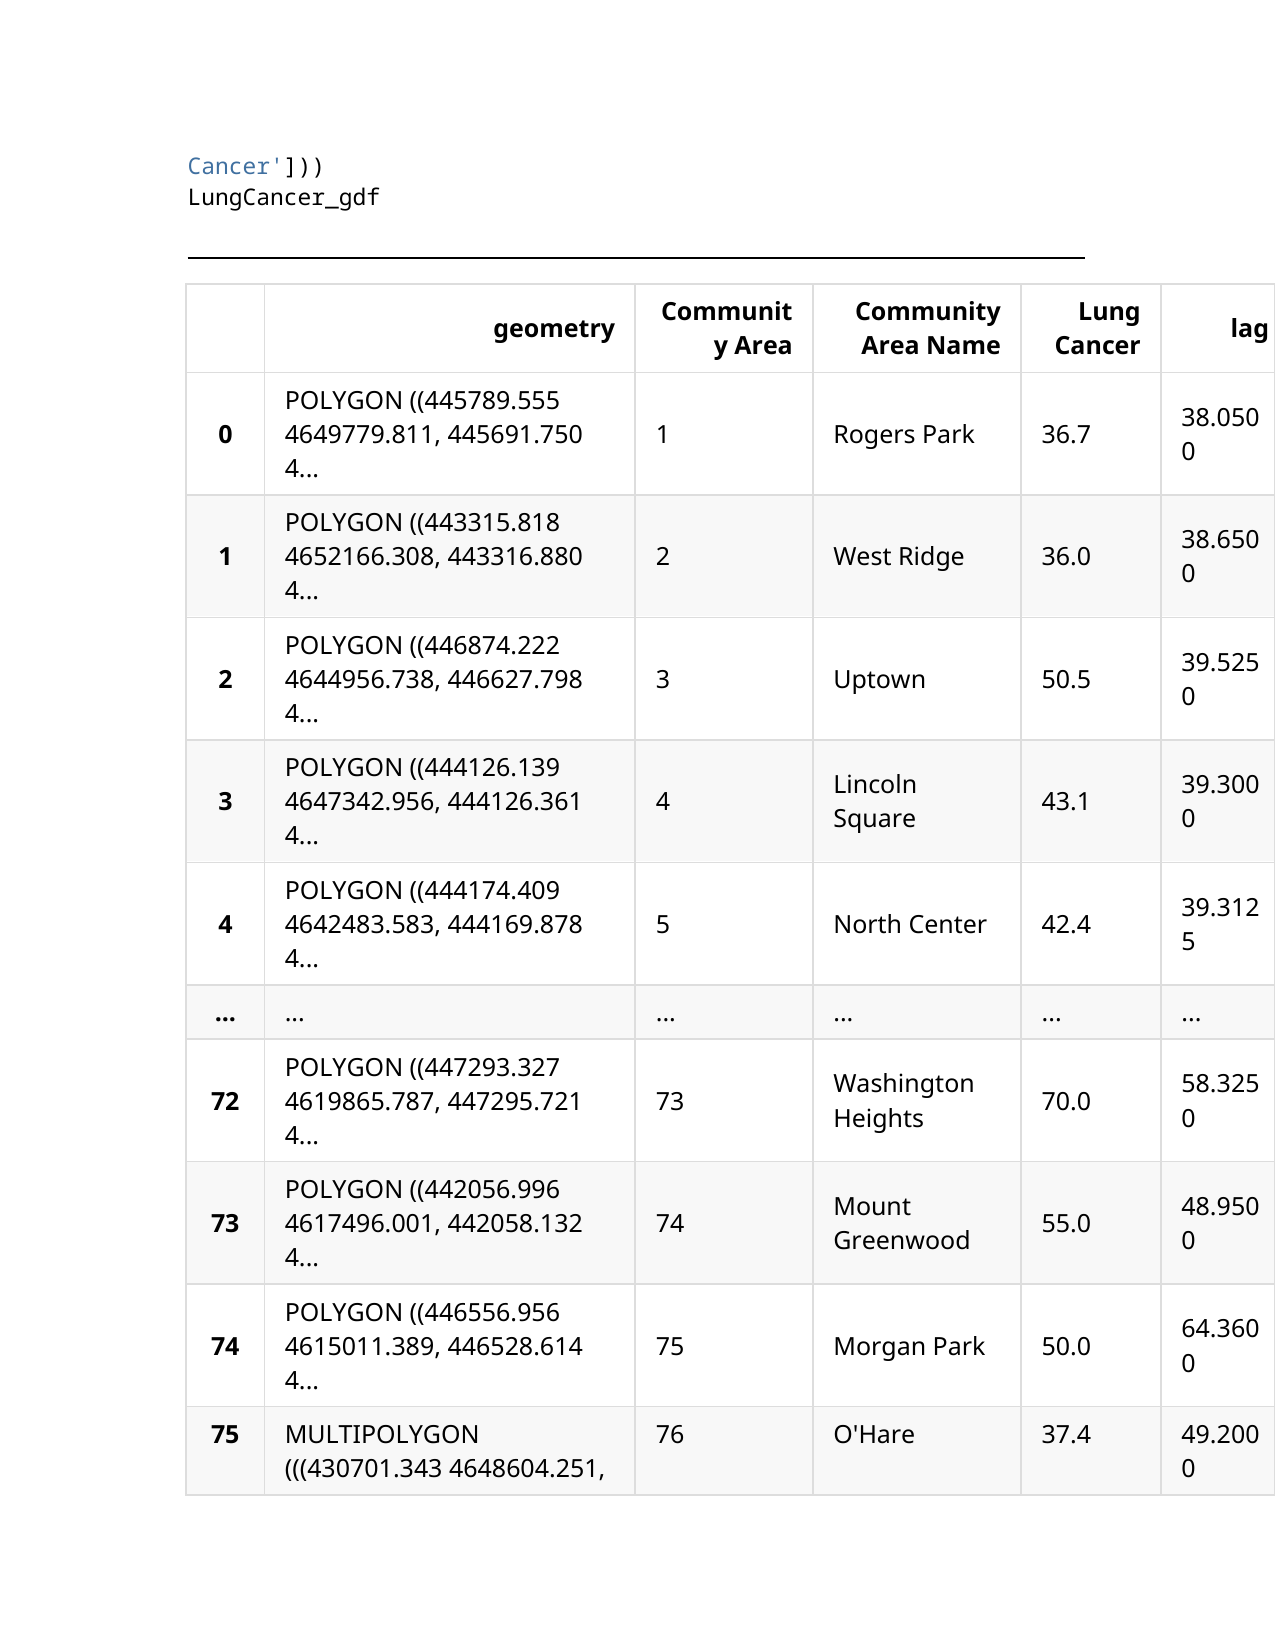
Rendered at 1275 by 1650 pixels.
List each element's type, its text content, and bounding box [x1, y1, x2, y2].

table_cell 49.2000 [1162, 1407, 1274, 1494]
table_cell POLYGON ((446874.222 4644956.738, 446627.798 4... [265, 618, 634, 739]
table_cell 39.3000 [1162, 741, 1274, 861]
table_cell POLYGON ((445789.555 4649779.811, 445691.750 4... [265, 373, 634, 494]
table_cell 58.3250 [1162, 1040, 1274, 1161]
table_cell 2 [187, 618, 264, 739]
table_cell 4 [636, 741, 812, 861]
table_cell 1 [187, 496, 264, 616]
table_cell 74 [636, 1162, 812, 1283]
table_cell Rogers Park [814, 373, 1020, 494]
table_cell Uptown [814, 618, 1020, 739]
table_cell POLYGON ((447293.327 4619865.787, 447295.721 4... [265, 1040, 634, 1161]
table_cell 37.4 [1022, 1407, 1160, 1494]
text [187, 150, 1087, 212]
table_cell ... [1162, 986, 1274, 1038]
table_cell 75 [187, 1407, 264, 1494]
table_cell North Center [814, 863, 1020, 984]
table_cell POLYGON ((443315.818 4652166.308, 443316.880 4... [265, 496, 634, 616]
table_cell POLYGON ((444126.139 4647342.956, 444126.361 4... [265, 741, 634, 861]
table_cell POLYGON ((446556.956 4615011.389, 446528.614 4... [265, 1285, 634, 1406]
table_cell 38.0500 [1162, 373, 1274, 494]
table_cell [265, 1407, 634, 1494]
table_cell POLYGON ((444174.409 4642483.583, 444169.878 4... [265, 863, 634, 984]
table_cell 4 [187, 863, 264, 984]
table_cell 75 [636, 1285, 812, 1406]
table_cell Washington Heights [814, 1040, 1020, 1161]
table_cell 73 [187, 1162, 264, 1283]
table_cell ... [636, 986, 812, 1038]
table_cell 3 [187, 741, 264, 861]
table_cell 39.3125 [1162, 863, 1274, 984]
table_cell 50.0 [1022, 1285, 1160, 1406]
table_cell 38.6500 [1162, 496, 1274, 616]
table_cell 73 [636, 1040, 812, 1161]
table_cell Morgan Park [814, 1285, 1020, 1406]
table_cell 70.0 [1022, 1040, 1160, 1161]
table_cell 5 [636, 863, 812, 984]
table_cell 36.0 [1022, 496, 1160, 616]
table_header [187, 285, 264, 371]
table_header Lung Cancer [1022, 285, 1160, 371]
table_cell 39.5250 [1162, 618, 1274, 739]
table_cell POLYGON ((442056.996 4617496.001, 442058.132 4... [265, 1162, 634, 1283]
table_cell 48.9500 [1162, 1162, 1274, 1283]
table_cell Lincoln Square [814, 741, 1020, 861]
table_cell 64.3600 [1162, 1285, 1274, 1406]
table_header geometry [265, 285, 634, 371]
table_cell West Ridge [814, 496, 1020, 616]
table_cell Mount Greenwood [814, 1162, 1020, 1283]
table_cell ... [814, 986, 1020, 1038]
table_cell 72 [187, 1040, 264, 1161]
table_cell ... [1022, 986, 1160, 1038]
table_cell 3 [636, 618, 812, 739]
table_cell 55.0 [1022, 1162, 1160, 1283]
table_cell 36.7 [1022, 373, 1160, 494]
table_header Community Area [636, 285, 812, 371]
table_cell 1 [636, 373, 812, 494]
table_cell 2 [636, 496, 812, 616]
table_cell O'Hare [814, 1407, 1020, 1494]
table_cell ... [187, 986, 264, 1038]
table_cell 76 [636, 1407, 812, 1494]
table_cell 74 [187, 1285, 264, 1406]
table_cell 43.1 [1022, 741, 1160, 861]
table_cell ... [265, 986, 634, 1038]
table_cell 50.5 [1022, 618, 1160, 739]
table_header Community Area Name [814, 285, 1020, 371]
table_cell 0 [187, 373, 264, 494]
table_cell 42.4 [1022, 863, 1160, 984]
table_header lag [1162, 285, 1274, 371]
